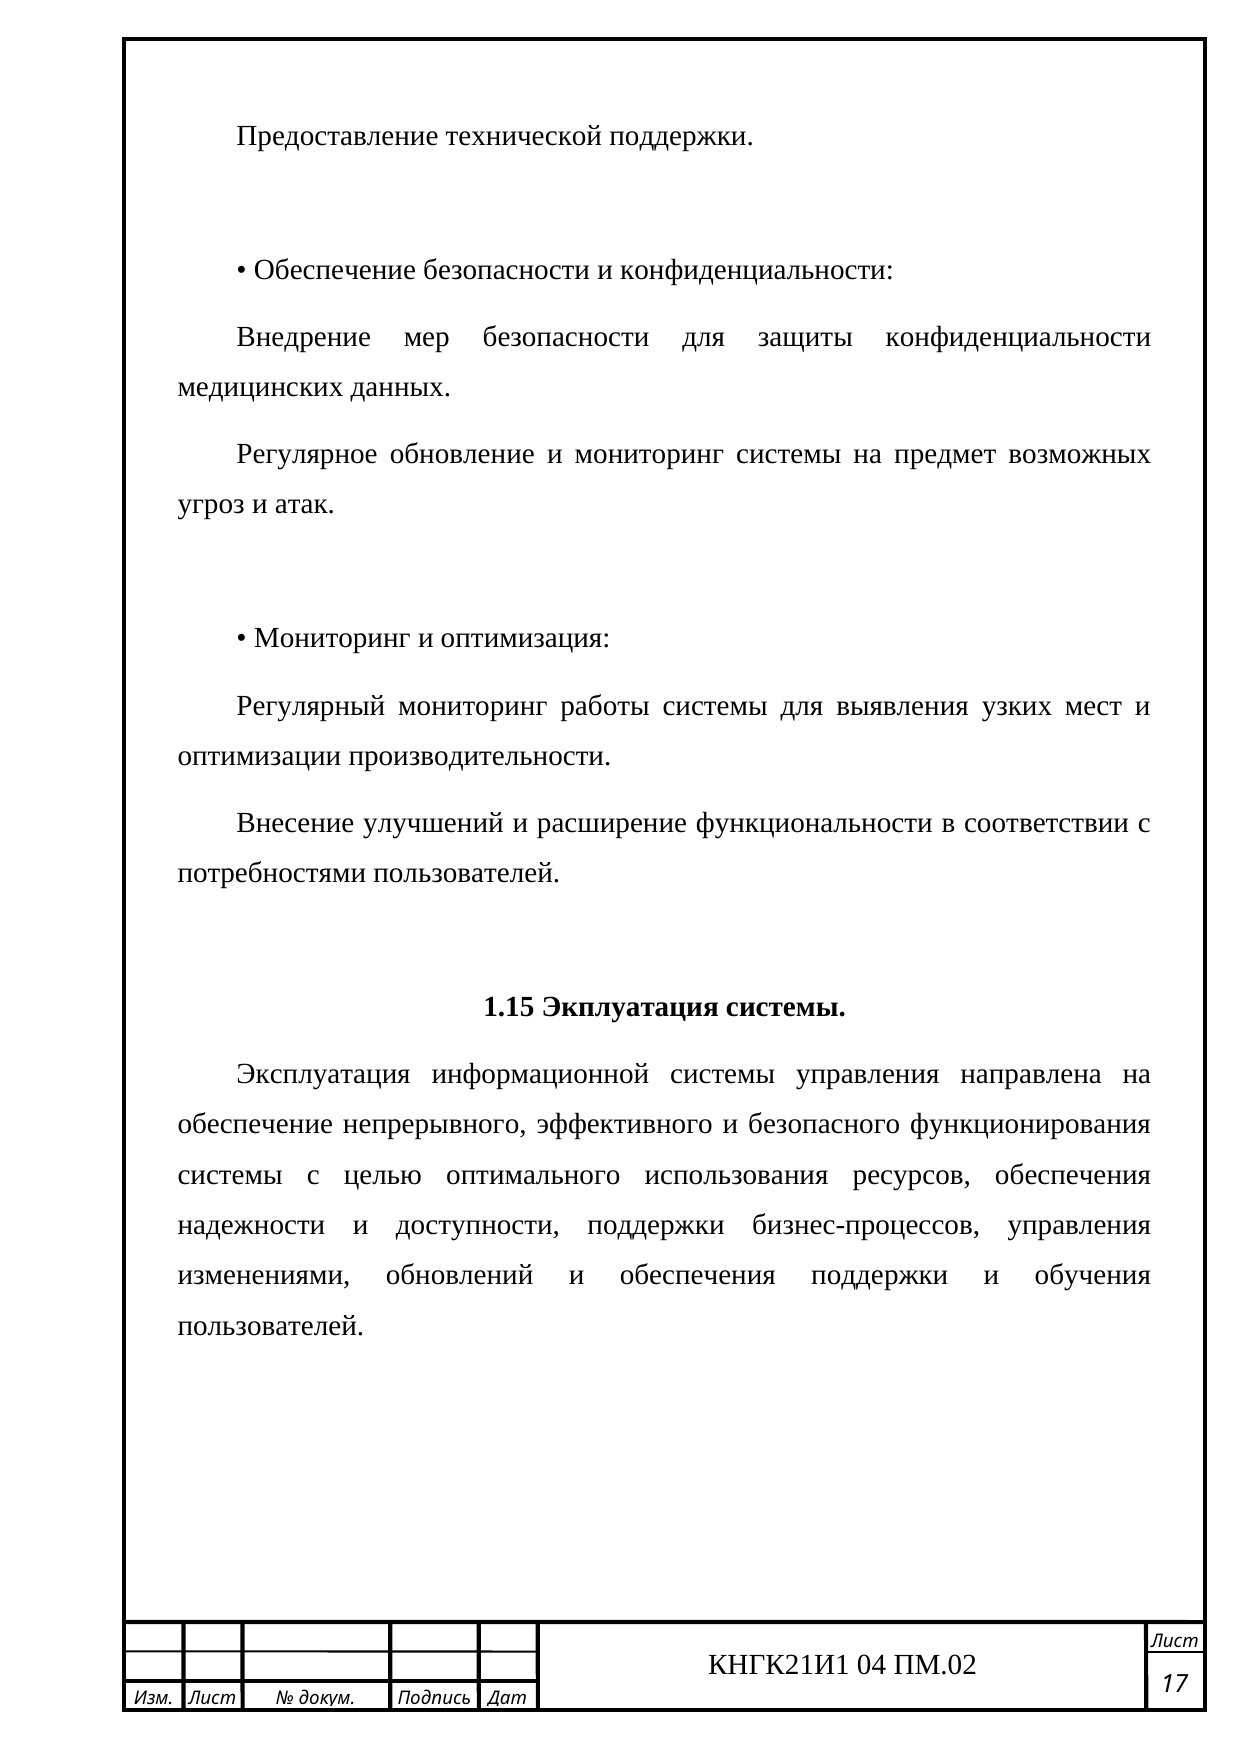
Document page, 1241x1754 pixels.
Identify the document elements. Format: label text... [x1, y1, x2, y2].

text Регулярное обновление и мониторинг системы на предмет возможных угроз и атак. [177, 436, 1152, 520]
text Регулярный мониторинг работы системы для выявления узких мест и оптимизации производительности. [177, 688, 1152, 771]
text Внедрение мер безопасности для защиты конфиденциальности медицинских данных. [177, 319, 1152, 403]
text Эксплуатация информационной системы управления направлена на обеспечение непрерывного, эффективного и безопасного функционирования системы с целью оптимального использования ресурсов, обеспечения надежности и доступности, поддержки бизнес-процессов, управления изменениями, обновлений и обеспечения поддержки и обучения пользователей. [177, 1056, 1152, 1341]
text • Обеспечение безопасности и конфиденциальности: [177, 252, 1152, 286]
text 1.15 Экплуатация системы. [177, 989, 1152, 1023]
text • Мониторинг и оптимизация: [177, 621, 1152, 654]
text Внесение улучшений и расширение функциональности в соответствии с потребностями пользователей. [177, 805, 1152, 889]
text Предоставление технической поддержки. [177, 118, 1152, 152]
